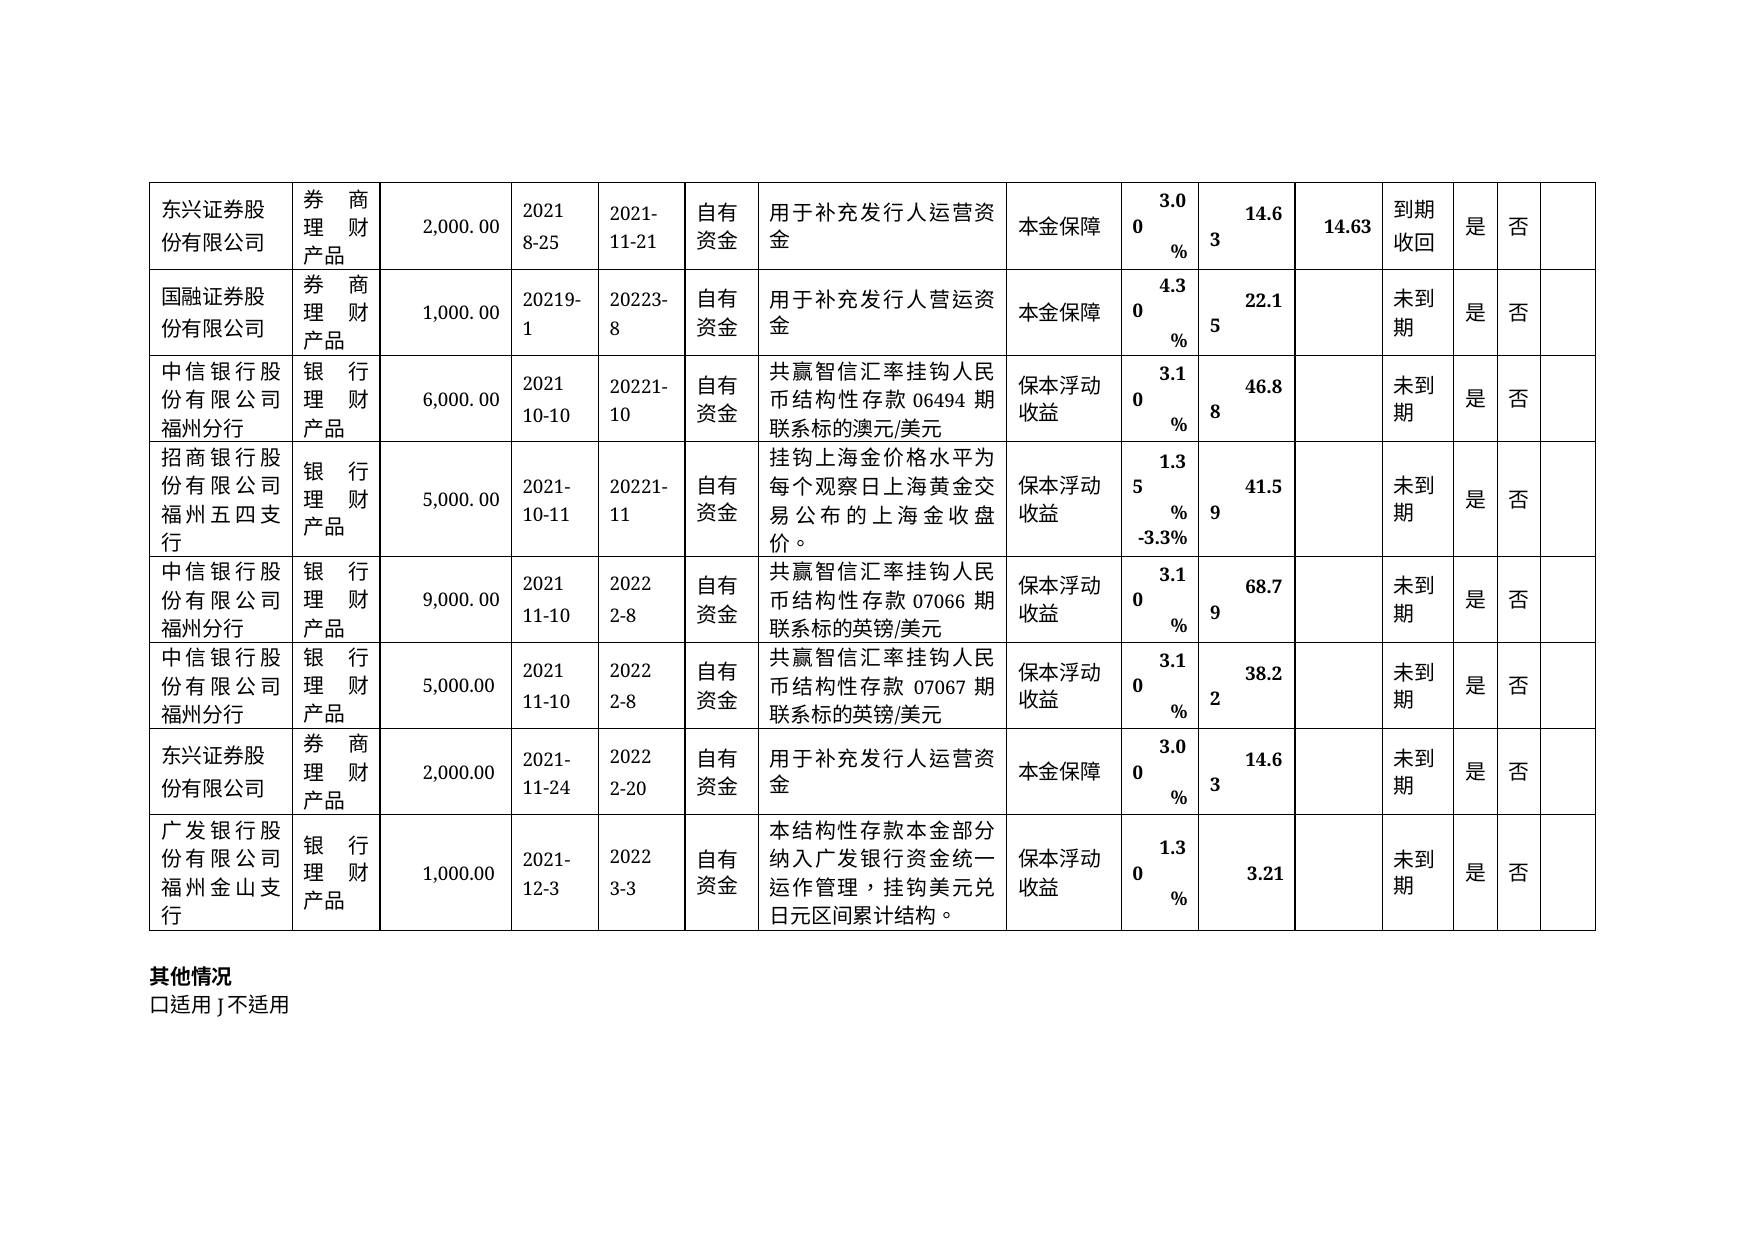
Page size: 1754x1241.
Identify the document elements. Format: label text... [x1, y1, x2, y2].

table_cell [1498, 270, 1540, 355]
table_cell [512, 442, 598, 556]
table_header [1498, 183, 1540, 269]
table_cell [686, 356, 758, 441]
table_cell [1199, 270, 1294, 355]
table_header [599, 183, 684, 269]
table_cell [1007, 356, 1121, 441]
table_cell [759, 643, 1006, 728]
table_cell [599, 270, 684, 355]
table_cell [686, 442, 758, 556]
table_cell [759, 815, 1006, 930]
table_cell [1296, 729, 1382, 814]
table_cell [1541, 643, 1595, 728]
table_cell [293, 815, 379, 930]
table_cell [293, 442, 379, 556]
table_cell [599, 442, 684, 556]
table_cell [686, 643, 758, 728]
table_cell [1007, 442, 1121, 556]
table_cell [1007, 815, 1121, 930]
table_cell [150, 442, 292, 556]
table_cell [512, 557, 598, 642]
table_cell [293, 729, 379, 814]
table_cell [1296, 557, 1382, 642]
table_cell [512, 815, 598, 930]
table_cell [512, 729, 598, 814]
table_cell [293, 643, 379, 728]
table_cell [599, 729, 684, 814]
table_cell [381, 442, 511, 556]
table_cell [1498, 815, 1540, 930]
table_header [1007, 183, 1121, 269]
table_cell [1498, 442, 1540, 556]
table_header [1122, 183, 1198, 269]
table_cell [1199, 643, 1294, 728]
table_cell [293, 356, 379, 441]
subtitle 其他情况 [149, 962, 1596, 991]
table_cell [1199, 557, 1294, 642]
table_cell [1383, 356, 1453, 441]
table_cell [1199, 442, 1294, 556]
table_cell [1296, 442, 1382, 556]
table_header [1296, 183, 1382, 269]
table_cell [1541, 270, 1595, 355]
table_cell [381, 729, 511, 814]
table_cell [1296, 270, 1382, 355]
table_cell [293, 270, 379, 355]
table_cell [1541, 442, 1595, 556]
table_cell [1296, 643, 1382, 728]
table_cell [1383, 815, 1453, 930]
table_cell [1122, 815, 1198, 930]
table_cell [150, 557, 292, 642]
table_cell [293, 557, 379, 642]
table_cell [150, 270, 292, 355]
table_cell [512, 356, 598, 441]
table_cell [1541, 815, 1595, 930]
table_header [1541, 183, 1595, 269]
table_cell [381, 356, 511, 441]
text 口适用 J不适用 [149, 991, 1596, 1019]
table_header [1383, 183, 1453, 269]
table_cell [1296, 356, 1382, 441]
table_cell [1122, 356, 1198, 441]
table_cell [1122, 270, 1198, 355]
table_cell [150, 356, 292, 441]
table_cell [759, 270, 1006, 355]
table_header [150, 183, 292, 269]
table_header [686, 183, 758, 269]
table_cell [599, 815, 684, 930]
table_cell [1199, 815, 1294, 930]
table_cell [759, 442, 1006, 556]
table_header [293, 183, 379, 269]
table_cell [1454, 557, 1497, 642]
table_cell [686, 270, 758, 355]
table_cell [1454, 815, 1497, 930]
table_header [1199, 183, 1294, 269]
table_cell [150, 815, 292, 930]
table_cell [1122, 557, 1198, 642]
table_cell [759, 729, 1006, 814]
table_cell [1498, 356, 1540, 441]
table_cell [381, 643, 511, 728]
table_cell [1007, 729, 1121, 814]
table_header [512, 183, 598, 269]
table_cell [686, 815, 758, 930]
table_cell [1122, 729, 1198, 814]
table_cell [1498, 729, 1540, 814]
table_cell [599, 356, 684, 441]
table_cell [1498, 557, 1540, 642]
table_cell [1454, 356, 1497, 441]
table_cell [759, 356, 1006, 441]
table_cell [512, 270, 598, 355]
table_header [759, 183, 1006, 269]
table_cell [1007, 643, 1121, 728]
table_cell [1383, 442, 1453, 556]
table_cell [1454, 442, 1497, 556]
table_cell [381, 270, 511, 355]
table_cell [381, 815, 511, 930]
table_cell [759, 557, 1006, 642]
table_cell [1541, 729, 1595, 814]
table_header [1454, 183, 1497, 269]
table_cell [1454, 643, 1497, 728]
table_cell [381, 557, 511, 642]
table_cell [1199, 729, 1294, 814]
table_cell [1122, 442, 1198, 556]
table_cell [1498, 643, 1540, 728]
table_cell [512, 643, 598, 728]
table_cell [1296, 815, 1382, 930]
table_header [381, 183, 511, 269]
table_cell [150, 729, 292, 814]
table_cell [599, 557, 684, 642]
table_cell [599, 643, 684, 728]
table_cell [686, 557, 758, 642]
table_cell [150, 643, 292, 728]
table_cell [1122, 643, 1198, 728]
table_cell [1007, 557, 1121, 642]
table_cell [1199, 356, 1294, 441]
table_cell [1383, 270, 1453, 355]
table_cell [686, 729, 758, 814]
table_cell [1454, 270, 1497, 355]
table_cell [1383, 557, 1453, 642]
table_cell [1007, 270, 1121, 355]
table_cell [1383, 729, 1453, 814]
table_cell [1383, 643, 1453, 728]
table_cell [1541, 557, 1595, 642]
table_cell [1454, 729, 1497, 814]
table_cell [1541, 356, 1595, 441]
